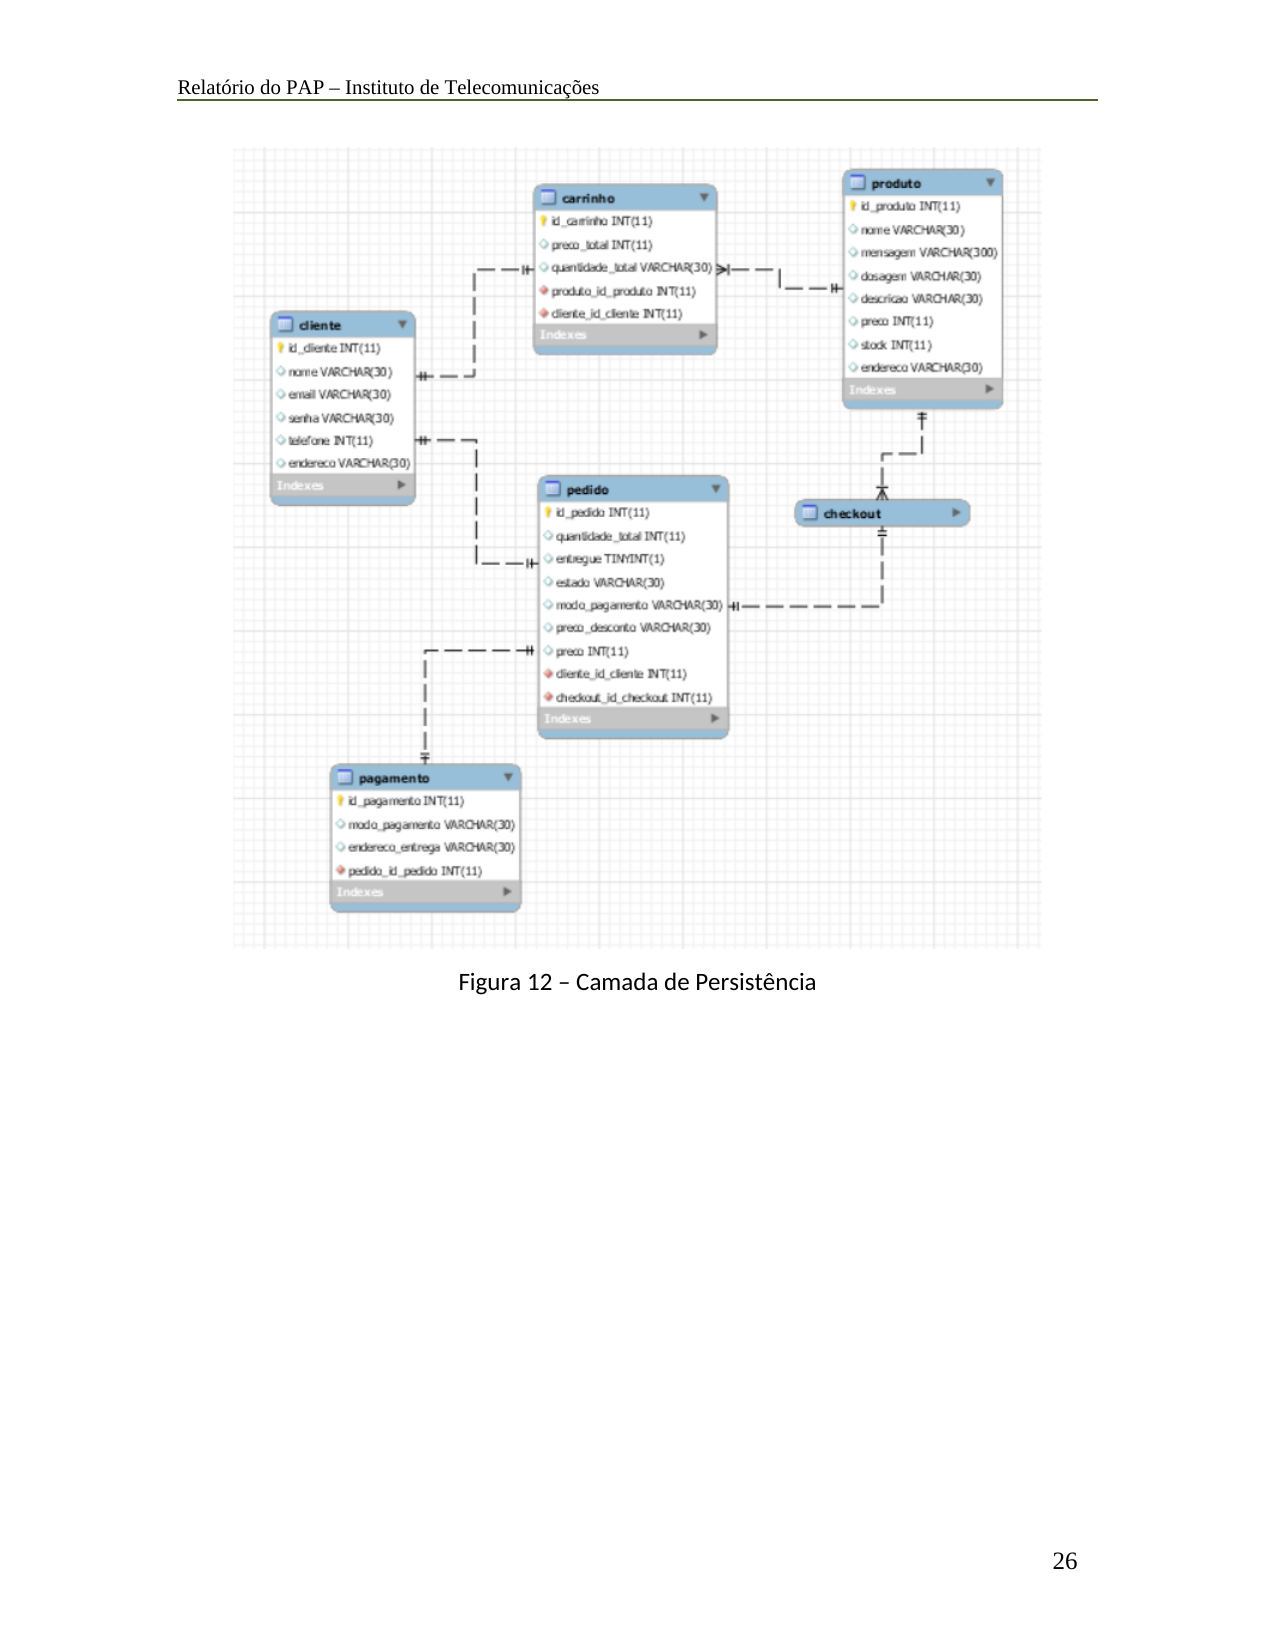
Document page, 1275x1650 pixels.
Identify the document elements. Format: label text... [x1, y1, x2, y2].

picture [233, 147, 1042, 949]
